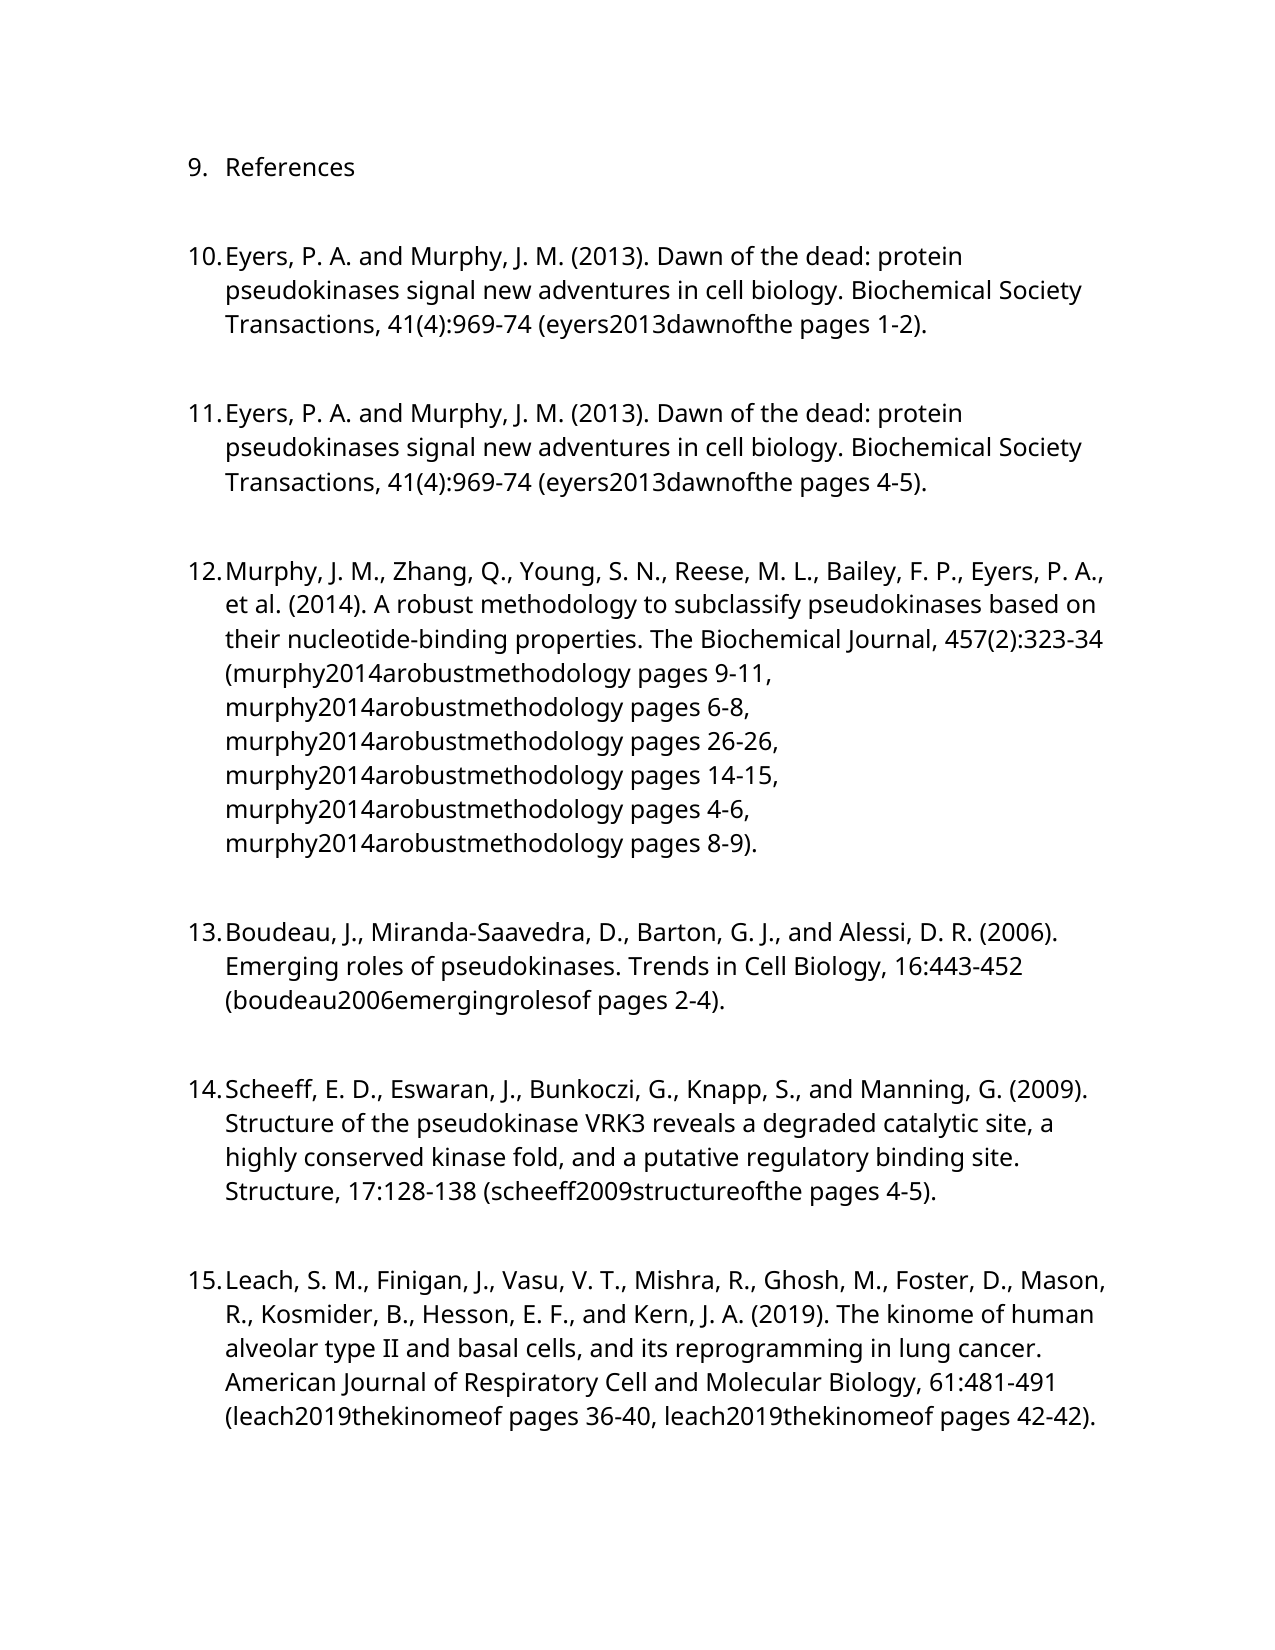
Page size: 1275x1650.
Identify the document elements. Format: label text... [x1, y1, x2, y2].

list Boudeau, J., Miranda-Saavedra, D., Barton, G. J., and Alessi, D. R. (2006). Emerging roles of pseudokinases. Trends in Cell Biology, 16:443-452 (boudeau2006emergingrolesof pages 2-4). [187, 914, 1125, 1051]
list Scheeff, E. D., Eswaran, J., Bunkoczi, G., Knapp, S., and Manning, G. (2009). Structure of the pseudokinase VRK3 reveals a degraded catalytic site, a highly conserved kinase fold, and a putative regulatory binding site. Structure, 17:128-138 (scheeff2009structureofthe pages 4-5). [187, 1072, 1125, 1242]
list Murphy, J. M., Zhang, Q., Young, S. N., Reese, M. L., Bailey, F. P., Eyers, P. A., et al. (2014). A robust methodology to subclassify pseudokinases based on their nucleotide-binding properties. The Biochemical Journal, 457(2):323-34 (murphy2014arobustmethodology pages 9-11, murphy2014arobustmethodology pages 6-8, murphy2014arobustmethodology pages 26-26, murphy2014arobustmethodology pages 14-15, murphy2014arobustmethodology pages 4-6, murphy2014arobustmethodology pages 8-9). [187, 553, 1125, 894]
list Leach, S. M., Finigan, J., Vasu, V. T., Mishra, R., Ghosh, M., Foster, D., Mason, R., Kosmider, B., Hesson, E. F., and Kern, J. A. (2019). The kinome of human alveolar type II and basal cells, and its reprogramming in lung cancer. American Journal of Respiratory Cell and Molecular Biology, 61:481-491 (leach2019thekinomeof pages 36-40, leach2019thekinomeof pages 42-42). [187, 1263, 1125, 1467]
list Eyers, P. A. and Murphy, J. M. (2013). Dawn of the dead: protein pseudokinases signal new adventures in cell biology. Biochemical Society Transactions, 41(4):969-74 (eyers2013dawnofthe pages 4-5). [187, 396, 1125, 532]
list Eyers, P. A. and Murphy, J. M. (2013). Dawn of the dead: protein pseudokinases signal new adventures in cell biology. Biochemical Society Transactions, 41(4):969-74 (eyers2013dawnofthe pages 1-2). [187, 239, 1125, 375]
list References [187, 150, 1125, 218]
